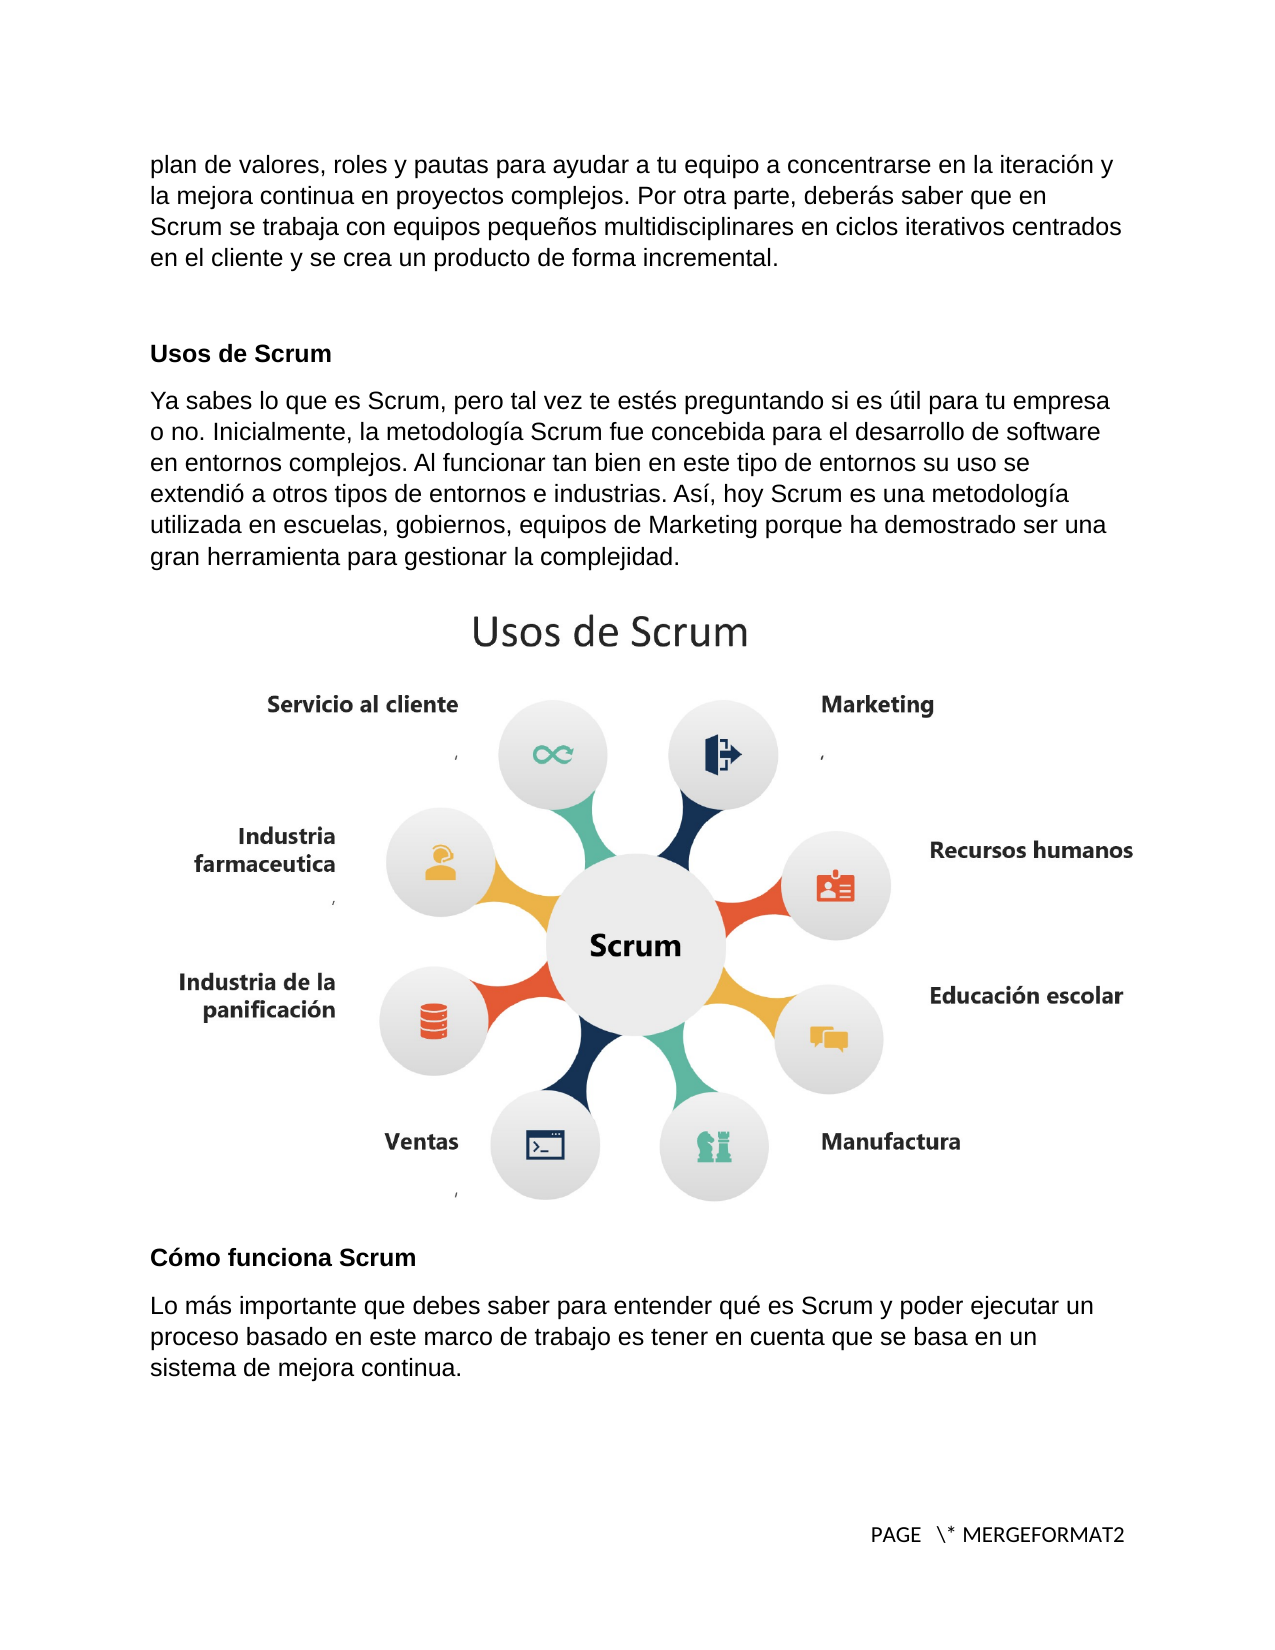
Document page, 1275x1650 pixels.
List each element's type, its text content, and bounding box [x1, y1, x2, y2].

text Ya sabes lo que es Scrum, pero tal vez te estés preguntando si es útil para tu empresa o no. Inicialmente, la metodología Scrum fue concebida para el desarrollo de software en entornos complejos. Al funcionar tan bien en este tipo de entornos su uso se extendió a otros tipos de entornos e industrias. Así, hoy Scrum es una metodología utilizada en escuelas, gobiernos, equipos de Marketing porque ha demostrado ser una gran herramienta para gestionar la complejidad. [150, 386, 1125, 570]
text Lo más importante que debes saber para entender qué es Scrum y poder ejecutar un proceso basado en este marco de trabajo es tener en cuenta que se basa en un sistema de mejora continua. [150, 1291, 1125, 1382]
picture [150, 589, 1150, 1225]
text Usos de Scrum [150, 338, 1125, 367]
text Cómo funciona Scrum [150, 1243, 1125, 1272]
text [150, 150, 1125, 272]
